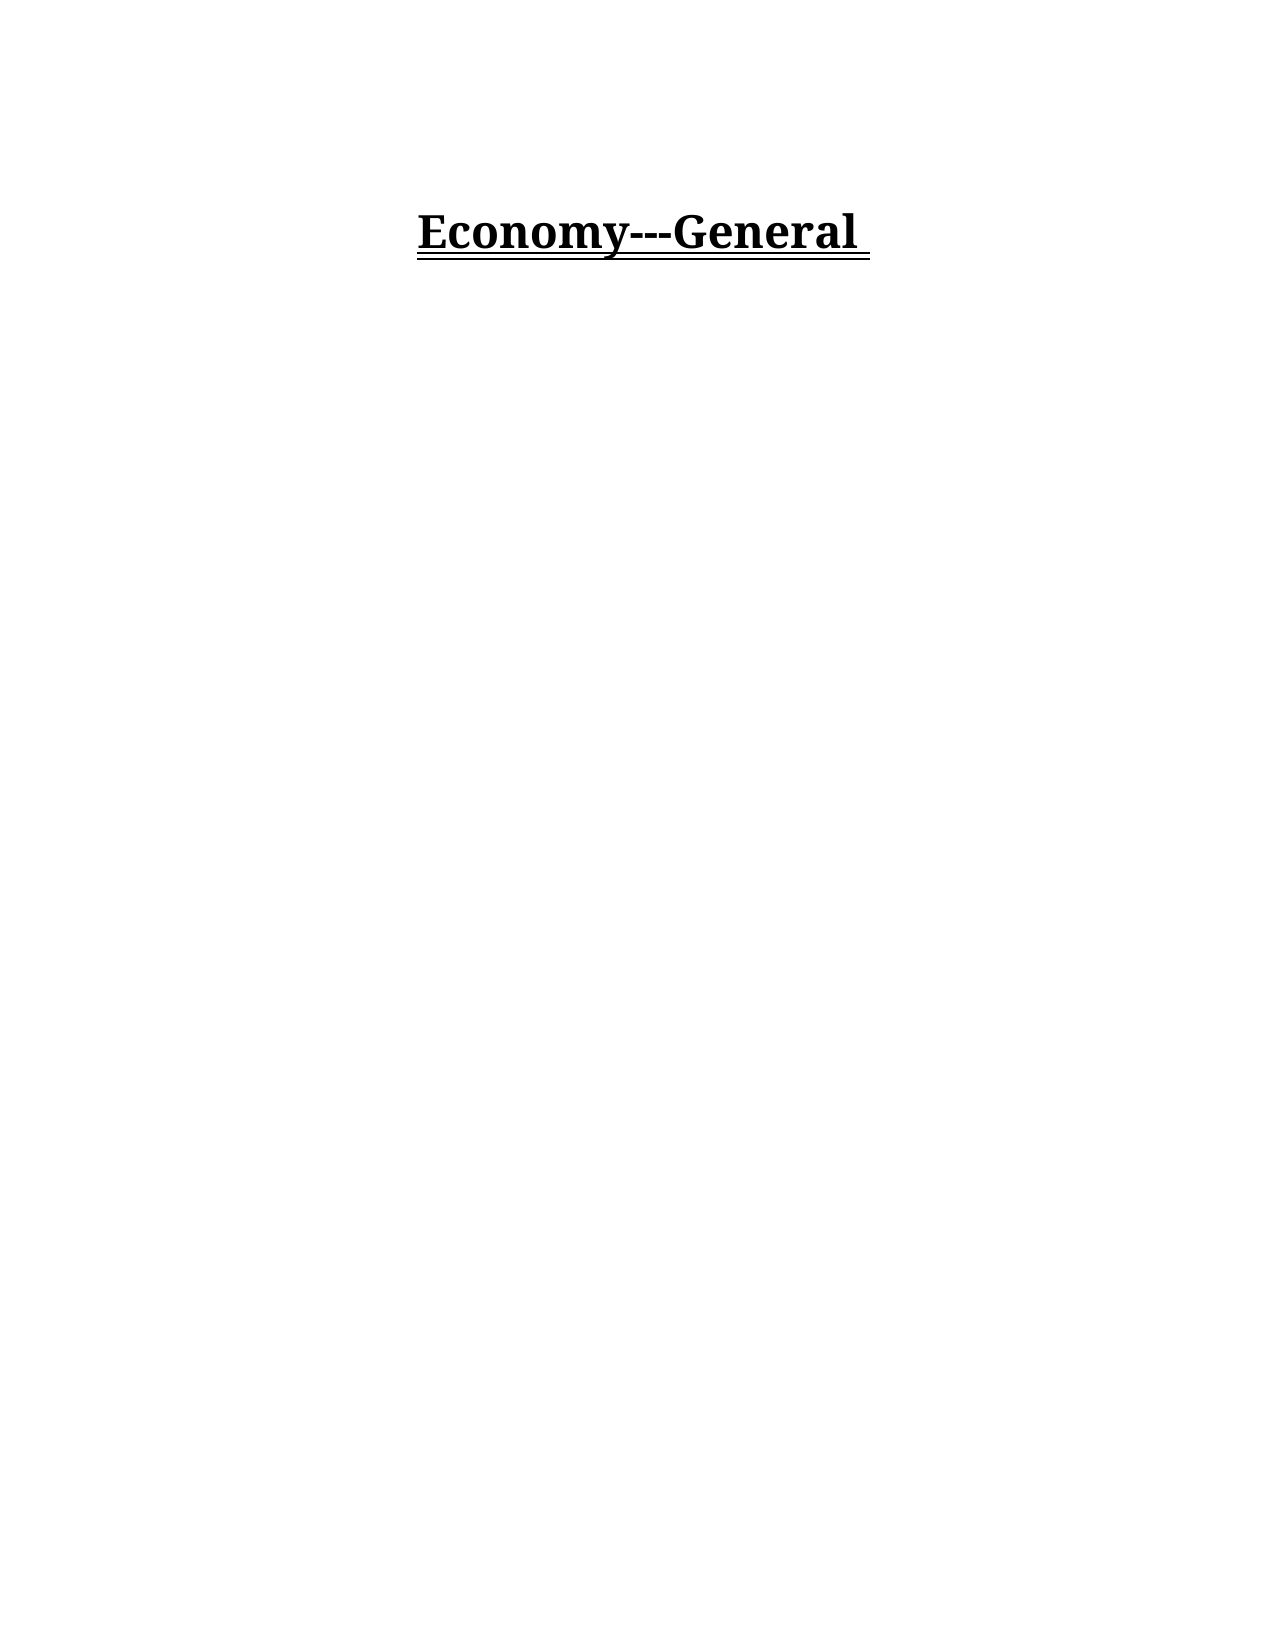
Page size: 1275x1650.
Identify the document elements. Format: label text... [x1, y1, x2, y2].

subtitle Economy---General [150, 200, 1125, 262]
